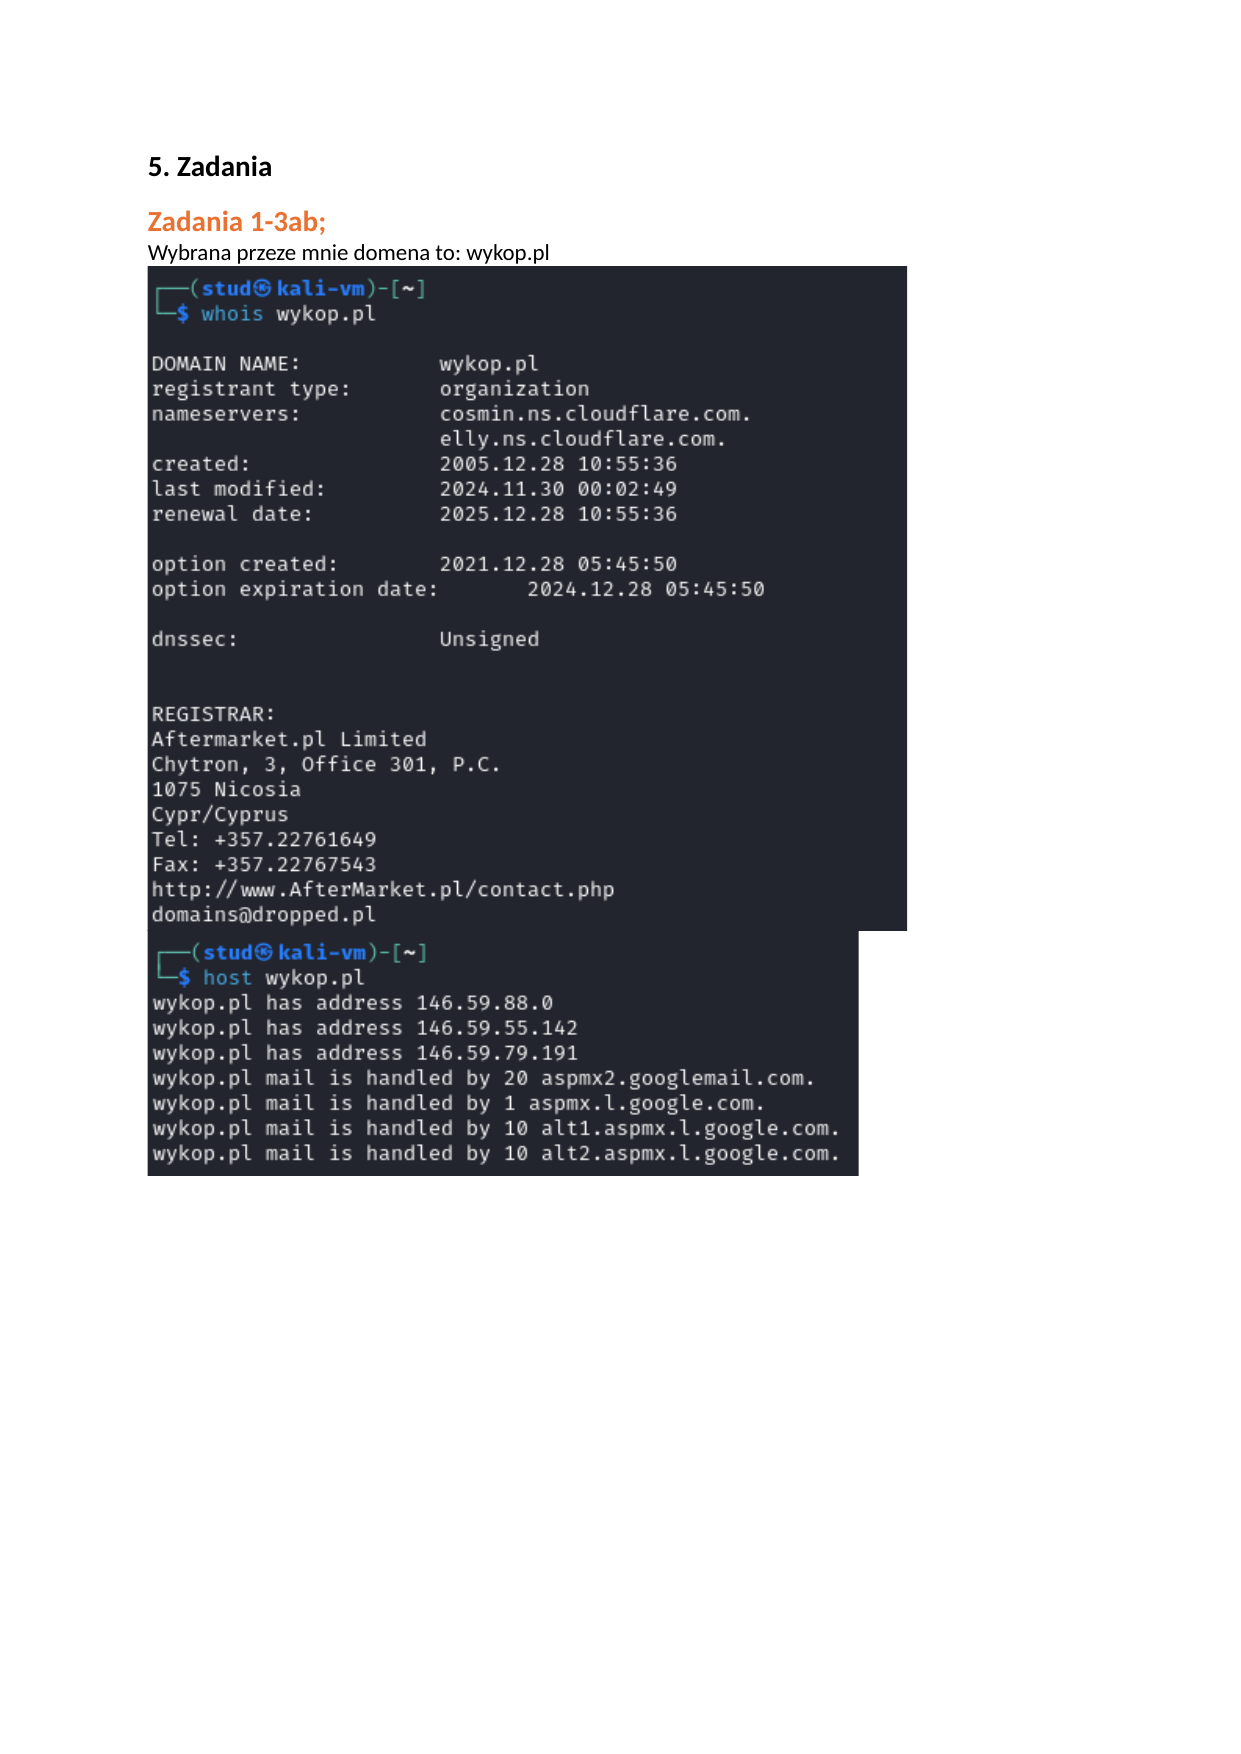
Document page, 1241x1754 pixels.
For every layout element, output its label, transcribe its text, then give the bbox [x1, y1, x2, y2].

picture [147, 266, 908, 1176]
text Wybrana przeze mnie domena to: wykop.pl [148, 238, 1093, 266]
text 5. Zadania [148, 148, 1093, 183]
text Zadania 1-3ab; [148, 203, 1093, 238]
